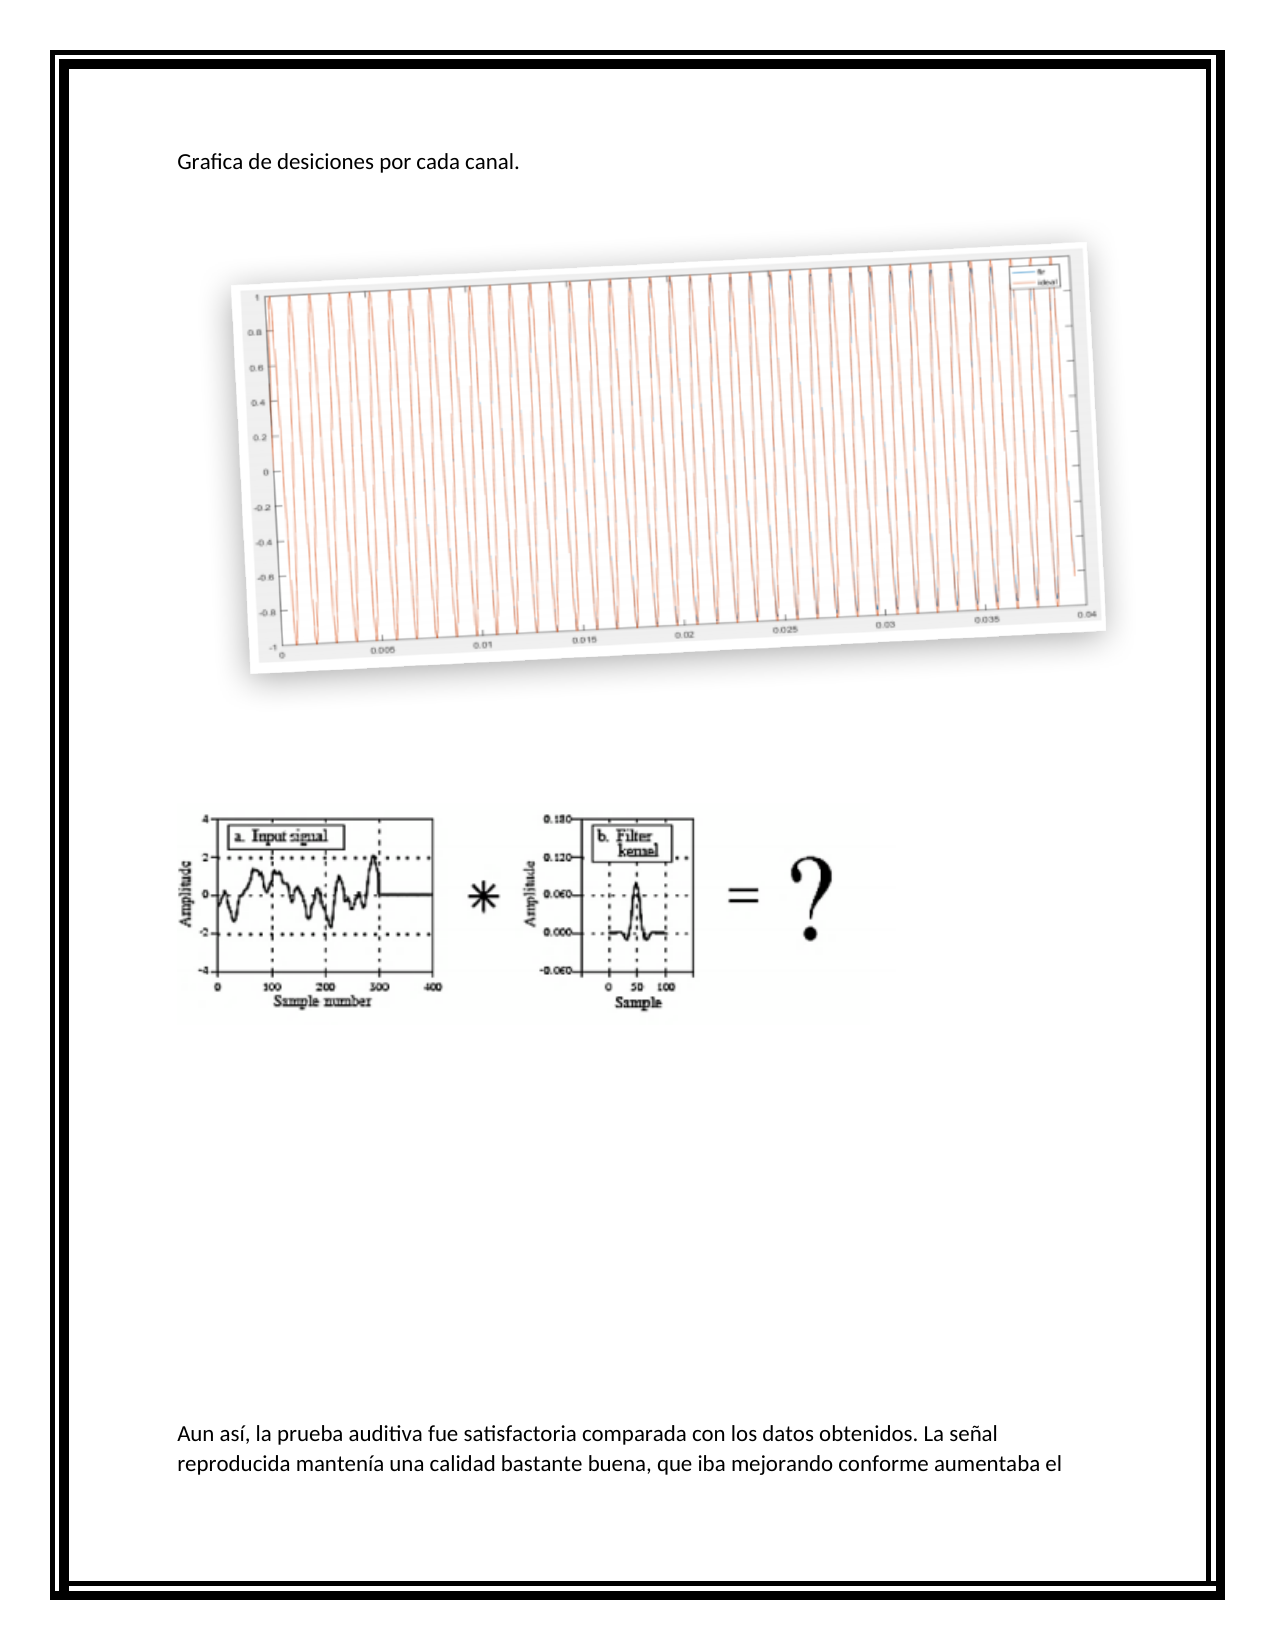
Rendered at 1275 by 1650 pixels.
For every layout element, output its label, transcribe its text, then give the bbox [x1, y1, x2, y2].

picture [232, 243, 1105, 673]
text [177, 1419, 1098, 1477]
picture [177, 803, 896, 1025]
text Grafica de desiciones por cada canal. [177, 147, 1098, 176]
